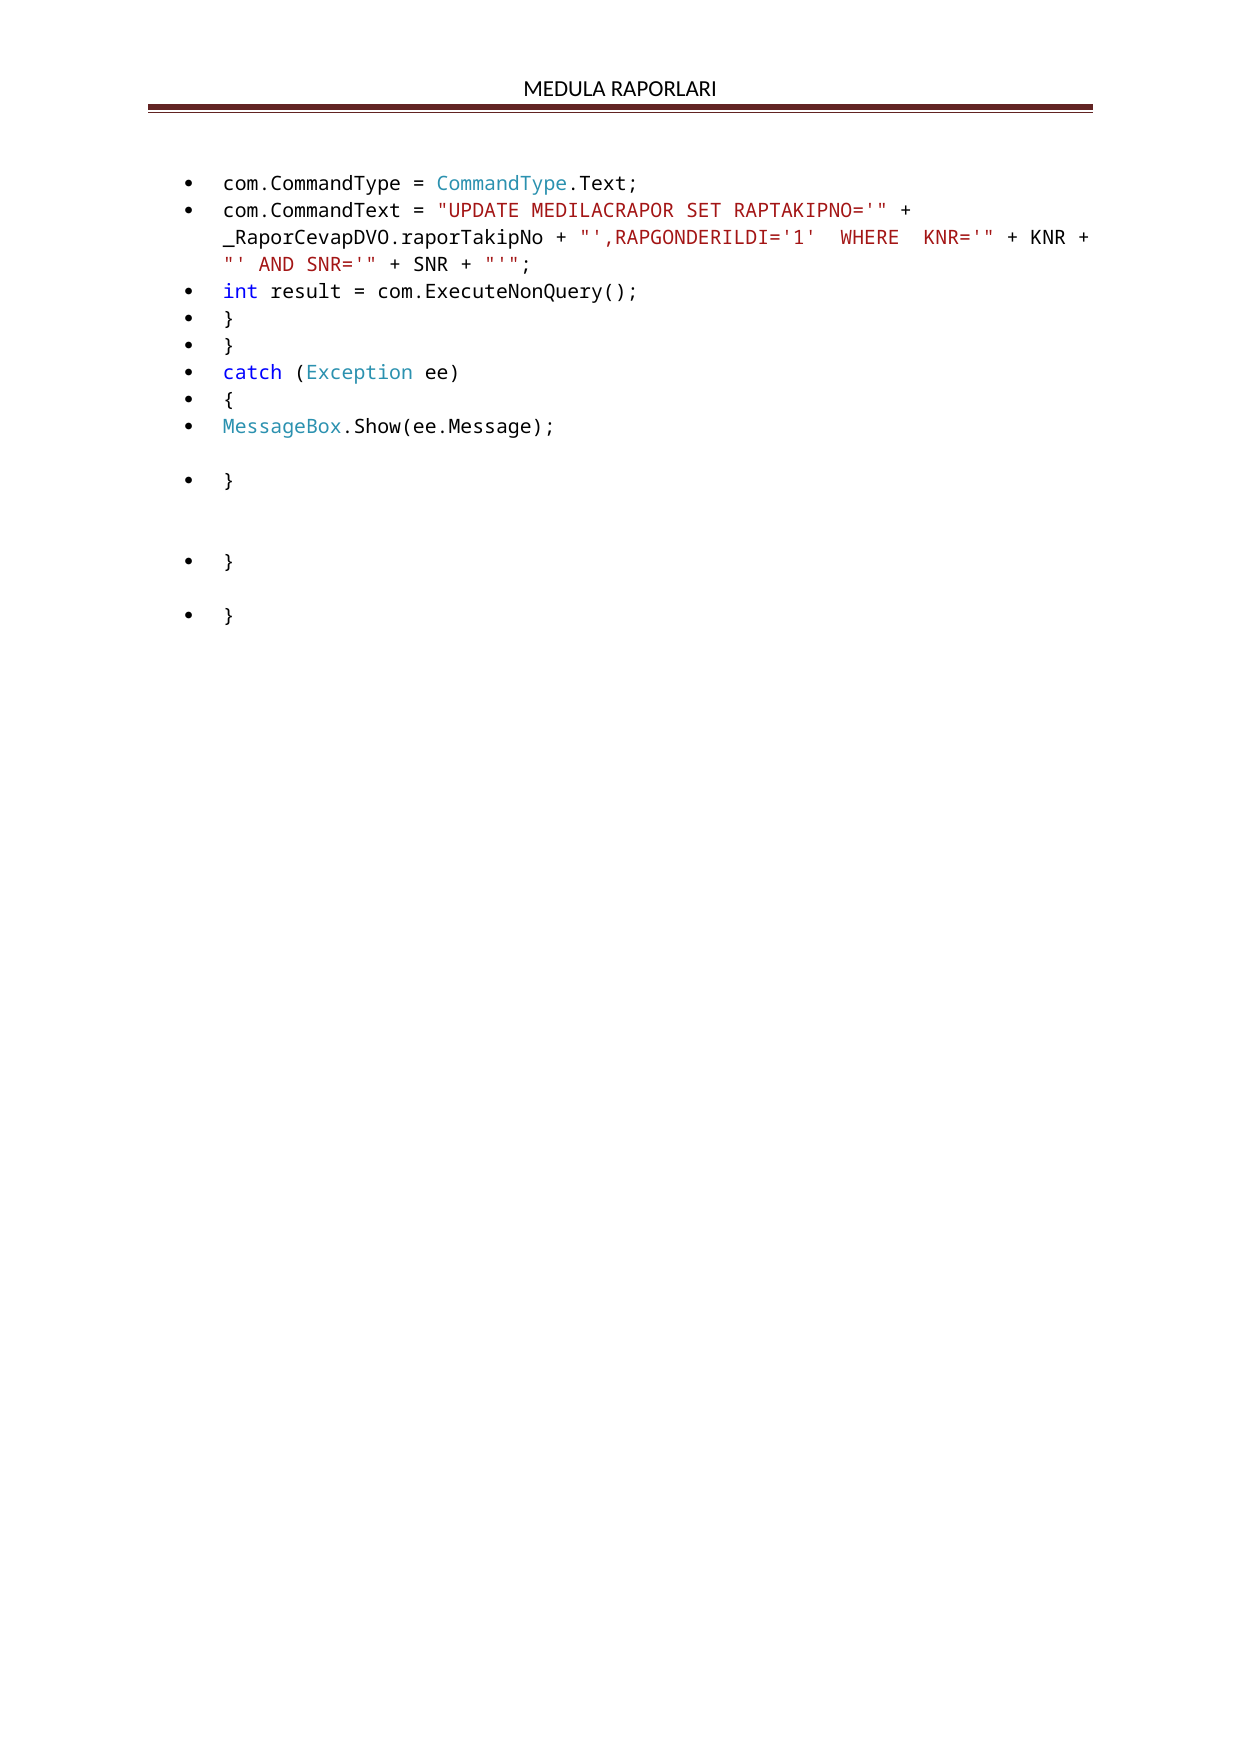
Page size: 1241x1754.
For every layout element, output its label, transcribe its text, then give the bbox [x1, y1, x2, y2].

list } [185, 547, 1093, 574]
list } [185, 304, 1093, 331]
list MessageBox.Show(ee.Message); [185, 412, 1093, 439]
list catch (Exception ee) [185, 358, 1093, 385]
list int result = com.ExecuteNonQuery(); [185, 277, 1093, 304]
list } [185, 331, 1093, 358]
list } [185, 601, 1093, 628]
list { [185, 385, 1093, 412]
list com.CommandType = CommandType.Text; [185, 169, 1093, 196]
list com.CommandText = "UPDATE MEDILACRAPOR SET RAPTAKIPNO='" + _RaporCevapDVO.raporTakipNo + "',RAPGONDERILDI='1' WHERE KNR='" + KNR + "' AND SNR='" + SNR + "'"; [185, 196, 1093, 277]
list } [185, 466, 1093, 493]
